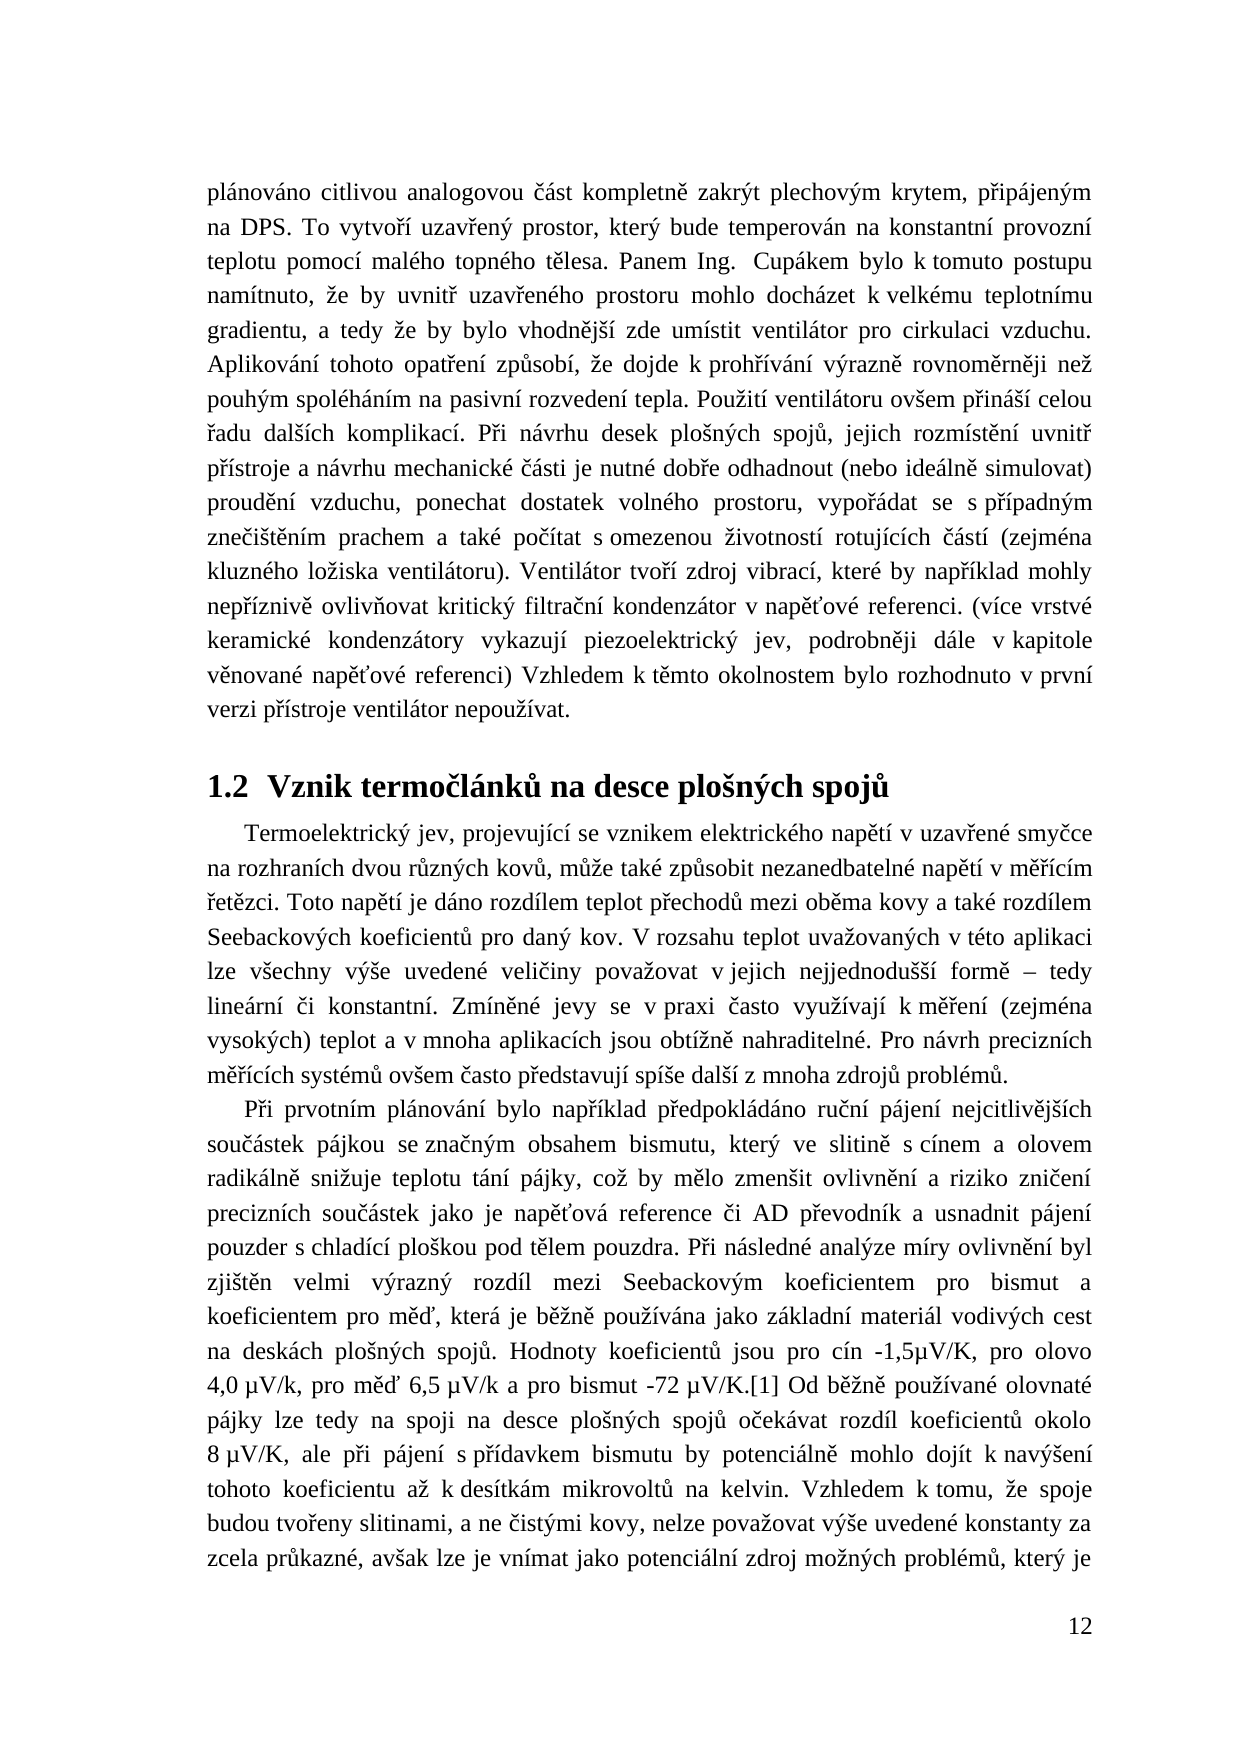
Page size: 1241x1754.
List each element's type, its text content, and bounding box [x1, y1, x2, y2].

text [207, 177, 1092, 723]
subtitle Vznik termočlánků na desce plošných spojů [207, 766, 1092, 805]
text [207, 1094, 1092, 1571]
text Termoelektrický jev, projevující se vznikem elektrického napětí v uzavřené smyčce na rozhraních dvou různých kovů, může také způsobit nezanedbatelné napětí v měřícím řetězci. Toto napětí je dáno rozdílem teplot přechodů mezi oběma kovy a také rozdílem Seebackových koeficientů pro daný kov. V rozsahu teplot uvažovaných v této aplikaci lze všechny výše uvedené veličiny považovat v jejich nejjednodušší formě – tedy lineární či konstantní. Zmíněné jevy se v praxi často využívají k měření (zejména vysokých) teplot a v mnoha aplikacích jsou obtížně nahraditelné. Pro návrh precizních měřících systémů ovšem často představují spíše další z mnoha zdrojů problémů. [207, 818, 1092, 1089]
